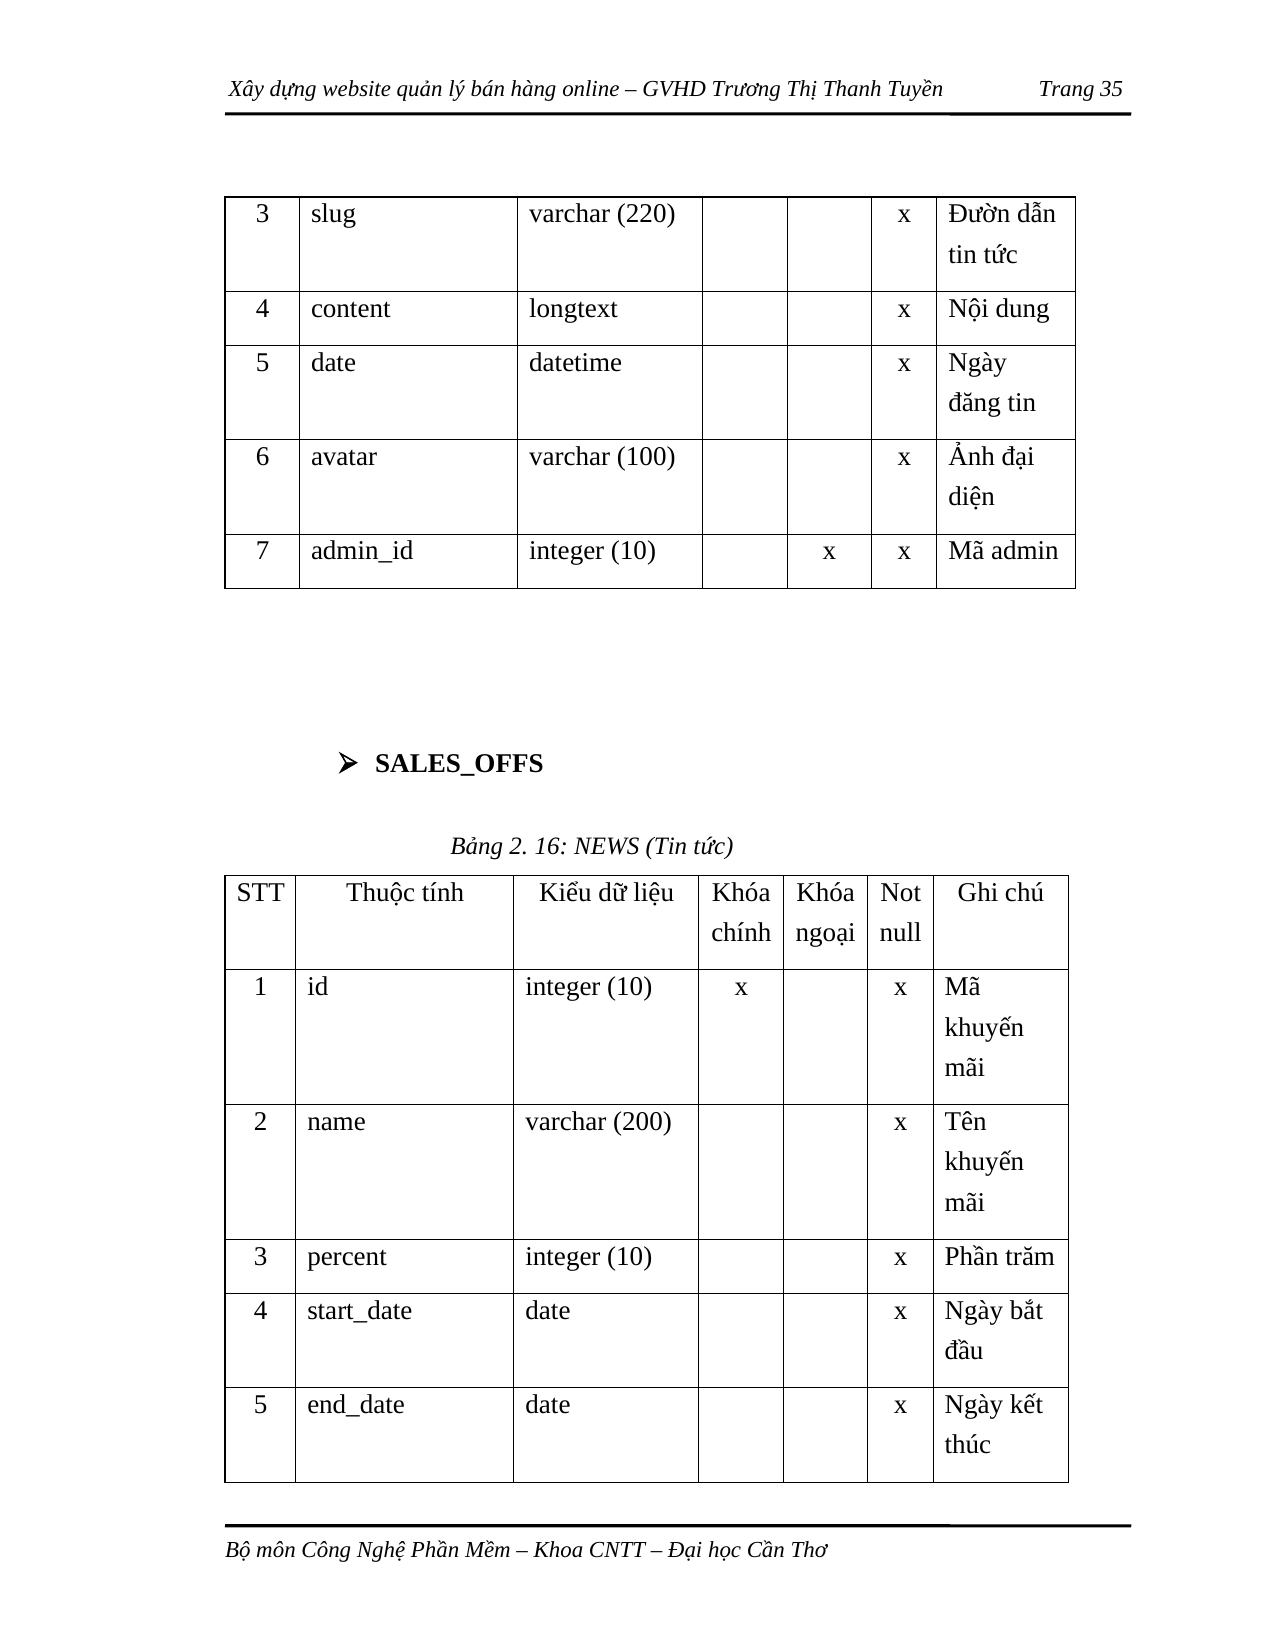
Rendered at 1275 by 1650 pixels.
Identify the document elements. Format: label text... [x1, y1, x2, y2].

table_header Khóa ngoại [784, 876, 867, 969]
table_cell x [872, 346, 936, 439]
list SALES_OFFS [337, 747, 1080, 778]
table_cell Ảnh đại diện [937, 440, 1075, 533]
table_cell date [514, 1388, 698, 1482]
table_cell [703, 535, 787, 587]
table_cell [784, 970, 867, 1104]
table_cell [703, 440, 787, 533]
table_cell end_date [296, 1388, 513, 1482]
table_cell percent [296, 1240, 513, 1293]
table_cell [703, 198, 787, 291]
table_cell slug [300, 198, 517, 291]
table_cell x [872, 292, 936, 345]
table_cell Mã khuyến mãi [934, 970, 1068, 1104]
table_header Thuộc tính [296, 876, 513, 969]
table_cell integer (10) [518, 535, 702, 587]
table_cell varchar (100) [518, 440, 702, 533]
table_cell [703, 292, 787, 345]
table_cell Tên khuyến mãi [934, 1105, 1068, 1239]
table_cell x [872, 198, 936, 291]
table_cell 3 [226, 1240, 295, 1293]
table_cell x [868, 1240, 933, 1293]
table_header Not null [868, 876, 933, 969]
table_cell 5 [226, 1388, 295, 1482]
table_cell [788, 346, 871, 439]
table_cell admin_id [300, 535, 517, 587]
table_cell 2 [226, 1105, 295, 1239]
table_cell Đườn dẫn tin tức [937, 198, 1075, 291]
table_cell x [699, 970, 783, 1104]
table_cell date [514, 1294, 698, 1387]
table_cell 5 [226, 346, 299, 439]
table_cell [699, 1240, 783, 1293]
table_cell Ngày đăng tin [937, 346, 1075, 439]
table_cell 4 [226, 1294, 295, 1387]
table_header Kiểu dữ liệu [514, 876, 698, 969]
table_cell integer (10) [514, 1240, 698, 1293]
table_cell [788, 292, 871, 345]
table_cell [784, 1388, 867, 1482]
table_cell 6 [226, 440, 299, 533]
table_cell x [868, 970, 933, 1104]
table_cell datetime [518, 346, 702, 439]
table_cell [784, 1105, 867, 1239]
table_cell varchar (200) [514, 1105, 698, 1239]
table_cell Ngày bắt đầu [934, 1294, 1068, 1387]
table_cell Phần trăm [934, 1240, 1068, 1293]
table_cell content [300, 292, 517, 345]
table_cell id [296, 970, 513, 1104]
table_cell name [296, 1105, 513, 1239]
table_cell x [788, 535, 871, 587]
table_cell x [872, 440, 936, 533]
table_cell integer (10) [514, 970, 698, 1104]
table_cell [699, 1294, 783, 1387]
table_cell 7 [226, 535, 299, 587]
table_cell varchar (220) [518, 198, 702, 291]
table_cell x [868, 1388, 933, 1482]
table_cell x [868, 1105, 933, 1239]
table_cell date [300, 346, 517, 439]
table_cell [784, 1240, 867, 1293]
table_cell Nội dung [937, 292, 1075, 345]
table_cell longtext [518, 292, 702, 345]
table_cell [699, 1105, 783, 1239]
table_header STT [226, 876, 295, 969]
table_cell x [868, 1294, 933, 1387]
table_cell 4 [226, 292, 299, 345]
table_cell start_date [296, 1294, 513, 1387]
table_header Ghi chú [934, 876, 1068, 969]
table_cell Mã admin [937, 535, 1075, 587]
text Bảng 2. 16: NEWS (Tin tức) [450, 831, 736, 860]
table_cell [703, 346, 787, 439]
table_cell [699, 1388, 783, 1482]
table_header Khóa chính [699, 876, 783, 969]
table_cell 1 [226, 970, 295, 1104]
table_cell Ngày kết thúc [934, 1388, 1068, 1482]
table_cell 3 [226, 198, 299, 291]
table_cell [784, 1294, 867, 1387]
table_cell x [872, 535, 936, 587]
table_cell avatar [300, 440, 517, 533]
table_cell [788, 440, 871, 533]
table_cell [788, 198, 871, 291]
